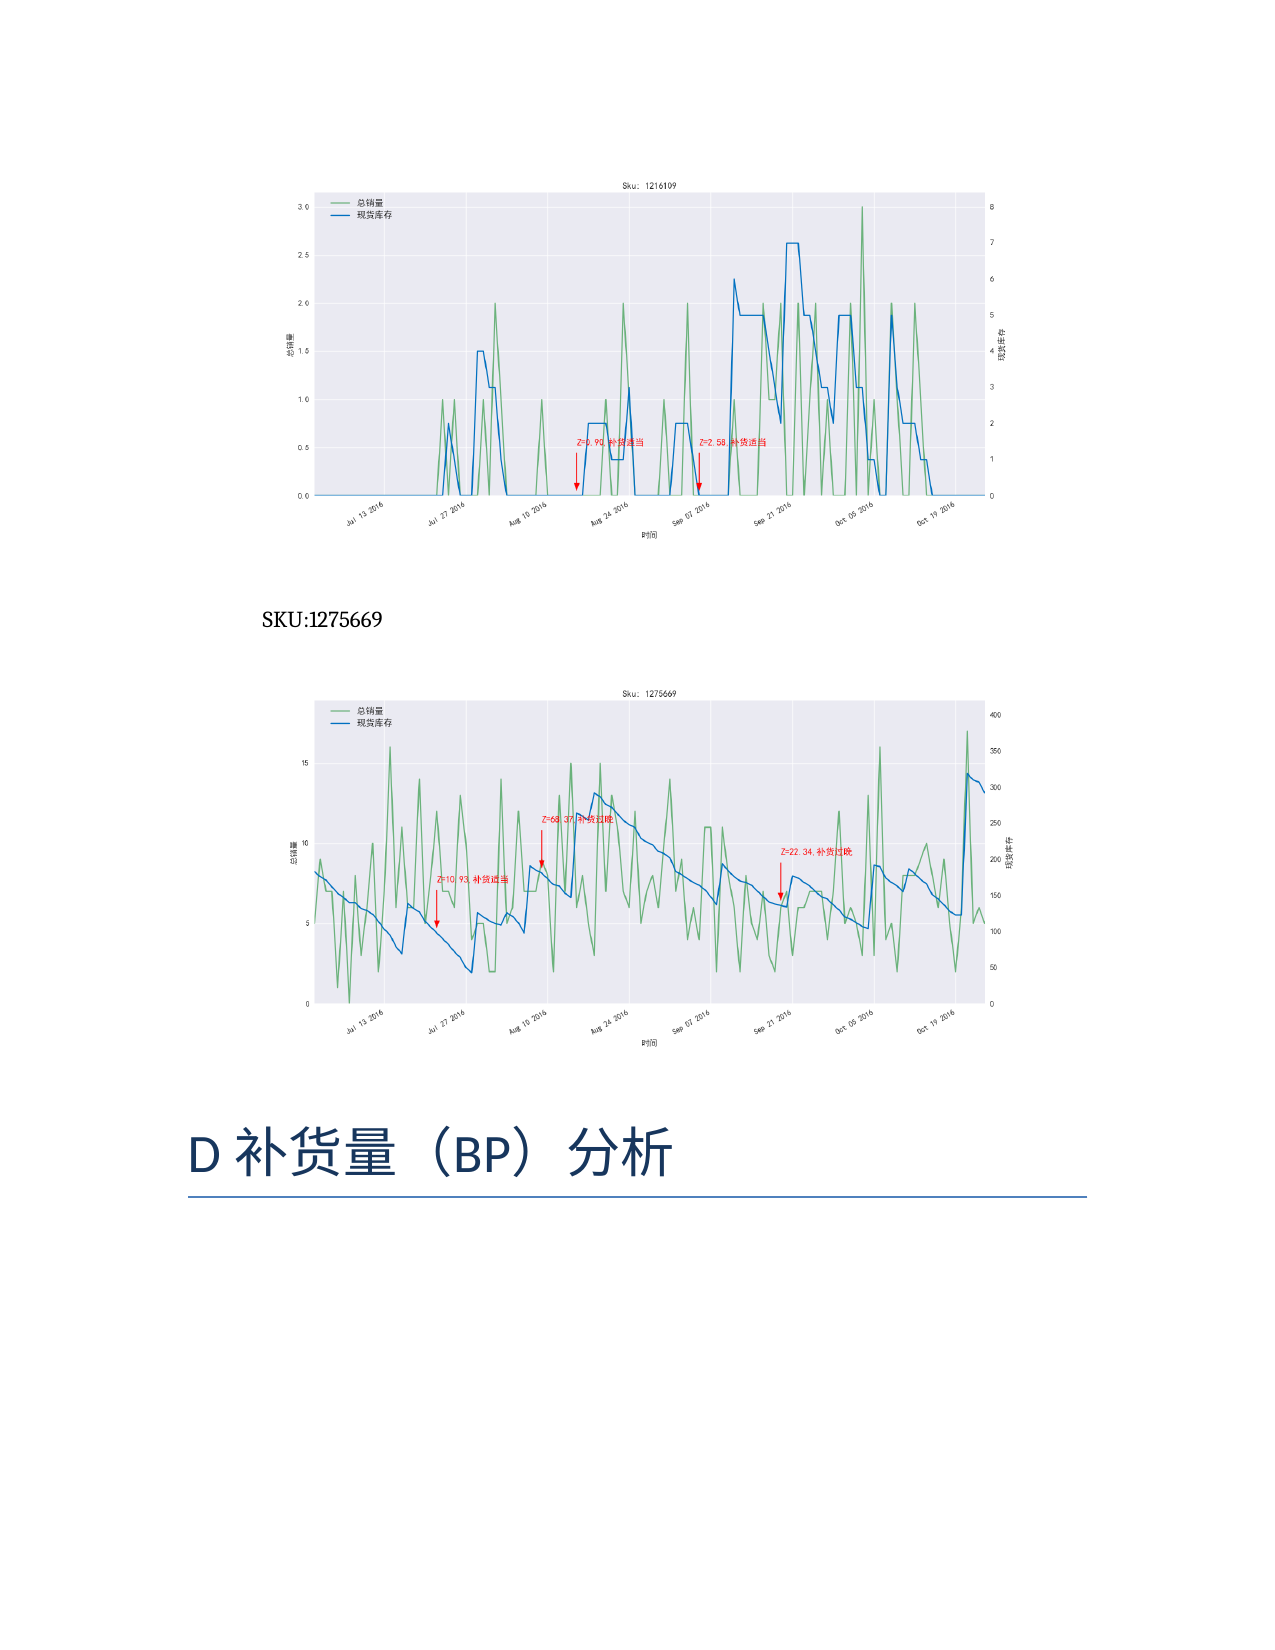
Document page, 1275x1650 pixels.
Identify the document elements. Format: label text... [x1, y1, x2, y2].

picture [206, 150, 1071, 582]
title D 补货量（BP）分析 [187, 1114, 1087, 1198]
text SKU:1275669 [187, 607, 1087, 633]
picture [206, 657, 1071, 1090]
